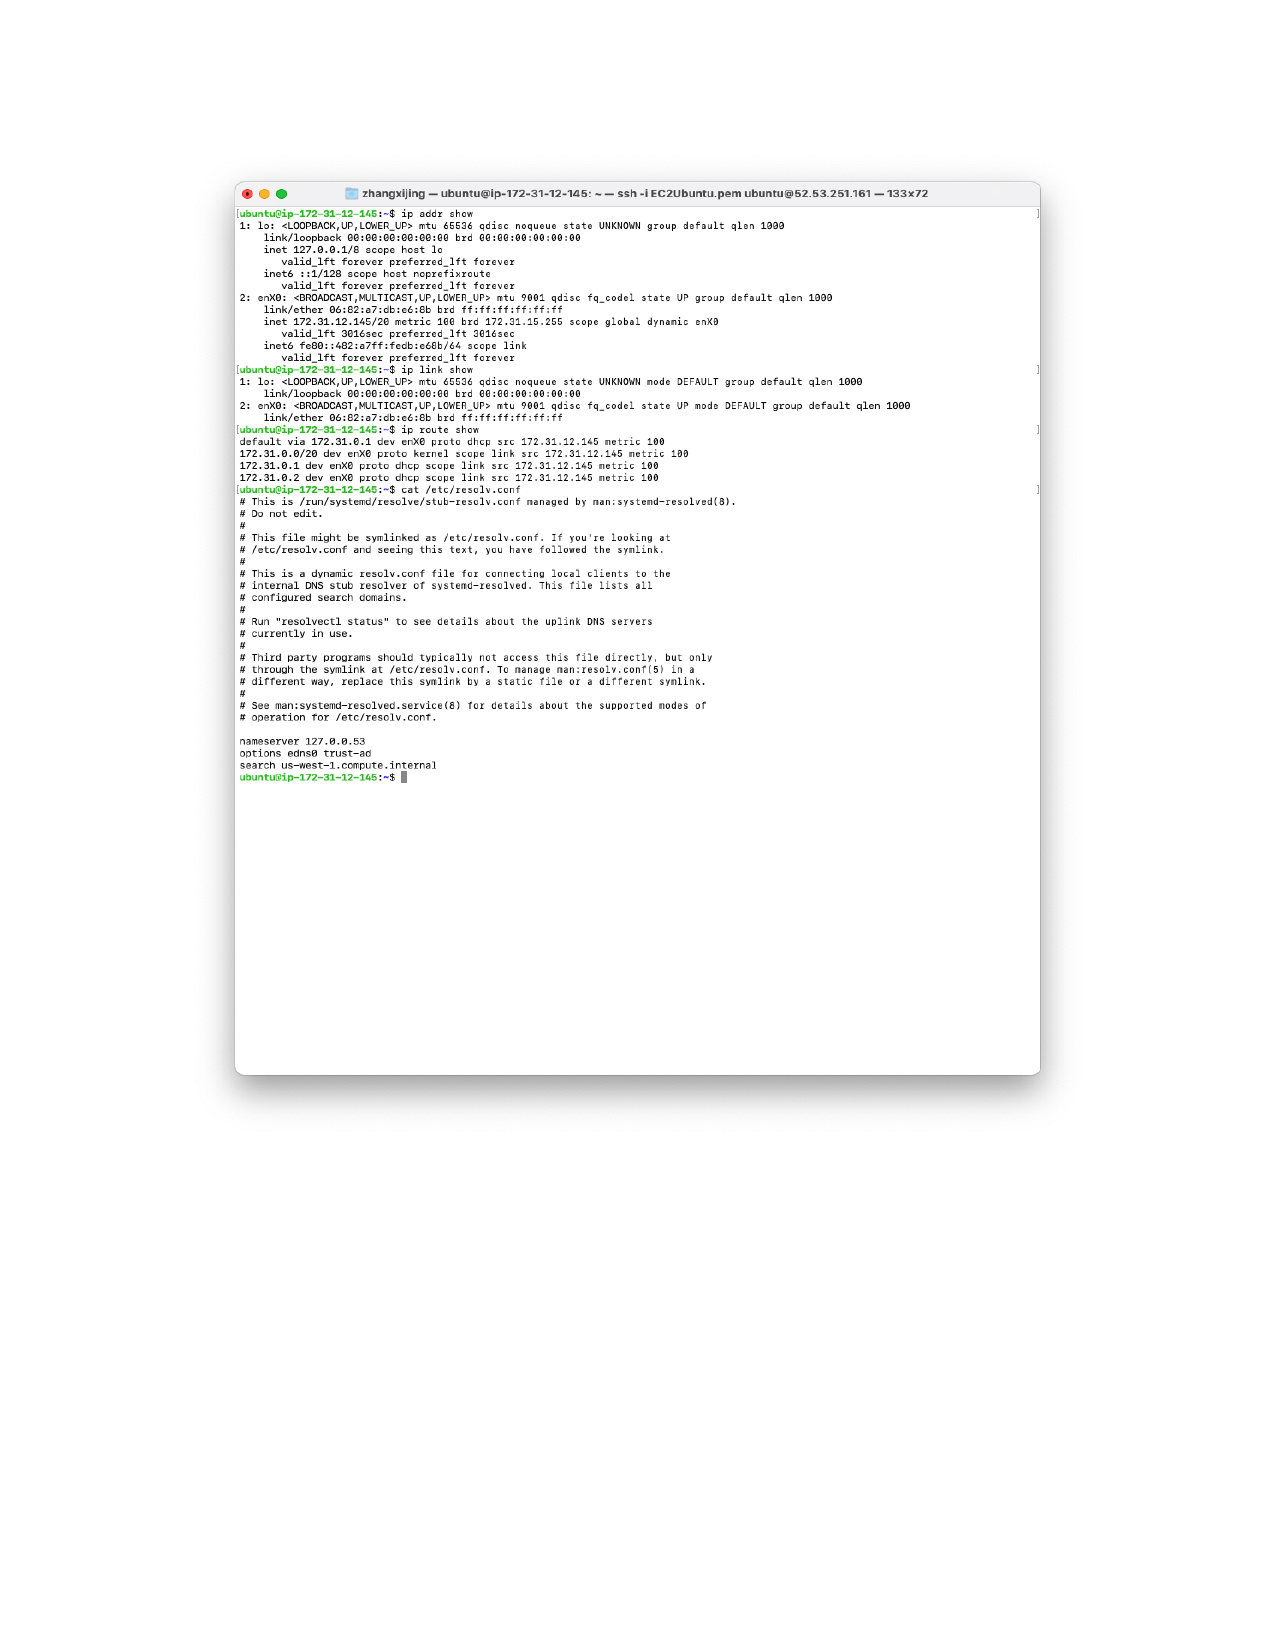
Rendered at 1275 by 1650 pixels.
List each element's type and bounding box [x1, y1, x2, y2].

picture [187, 150, 1088, 1138]
